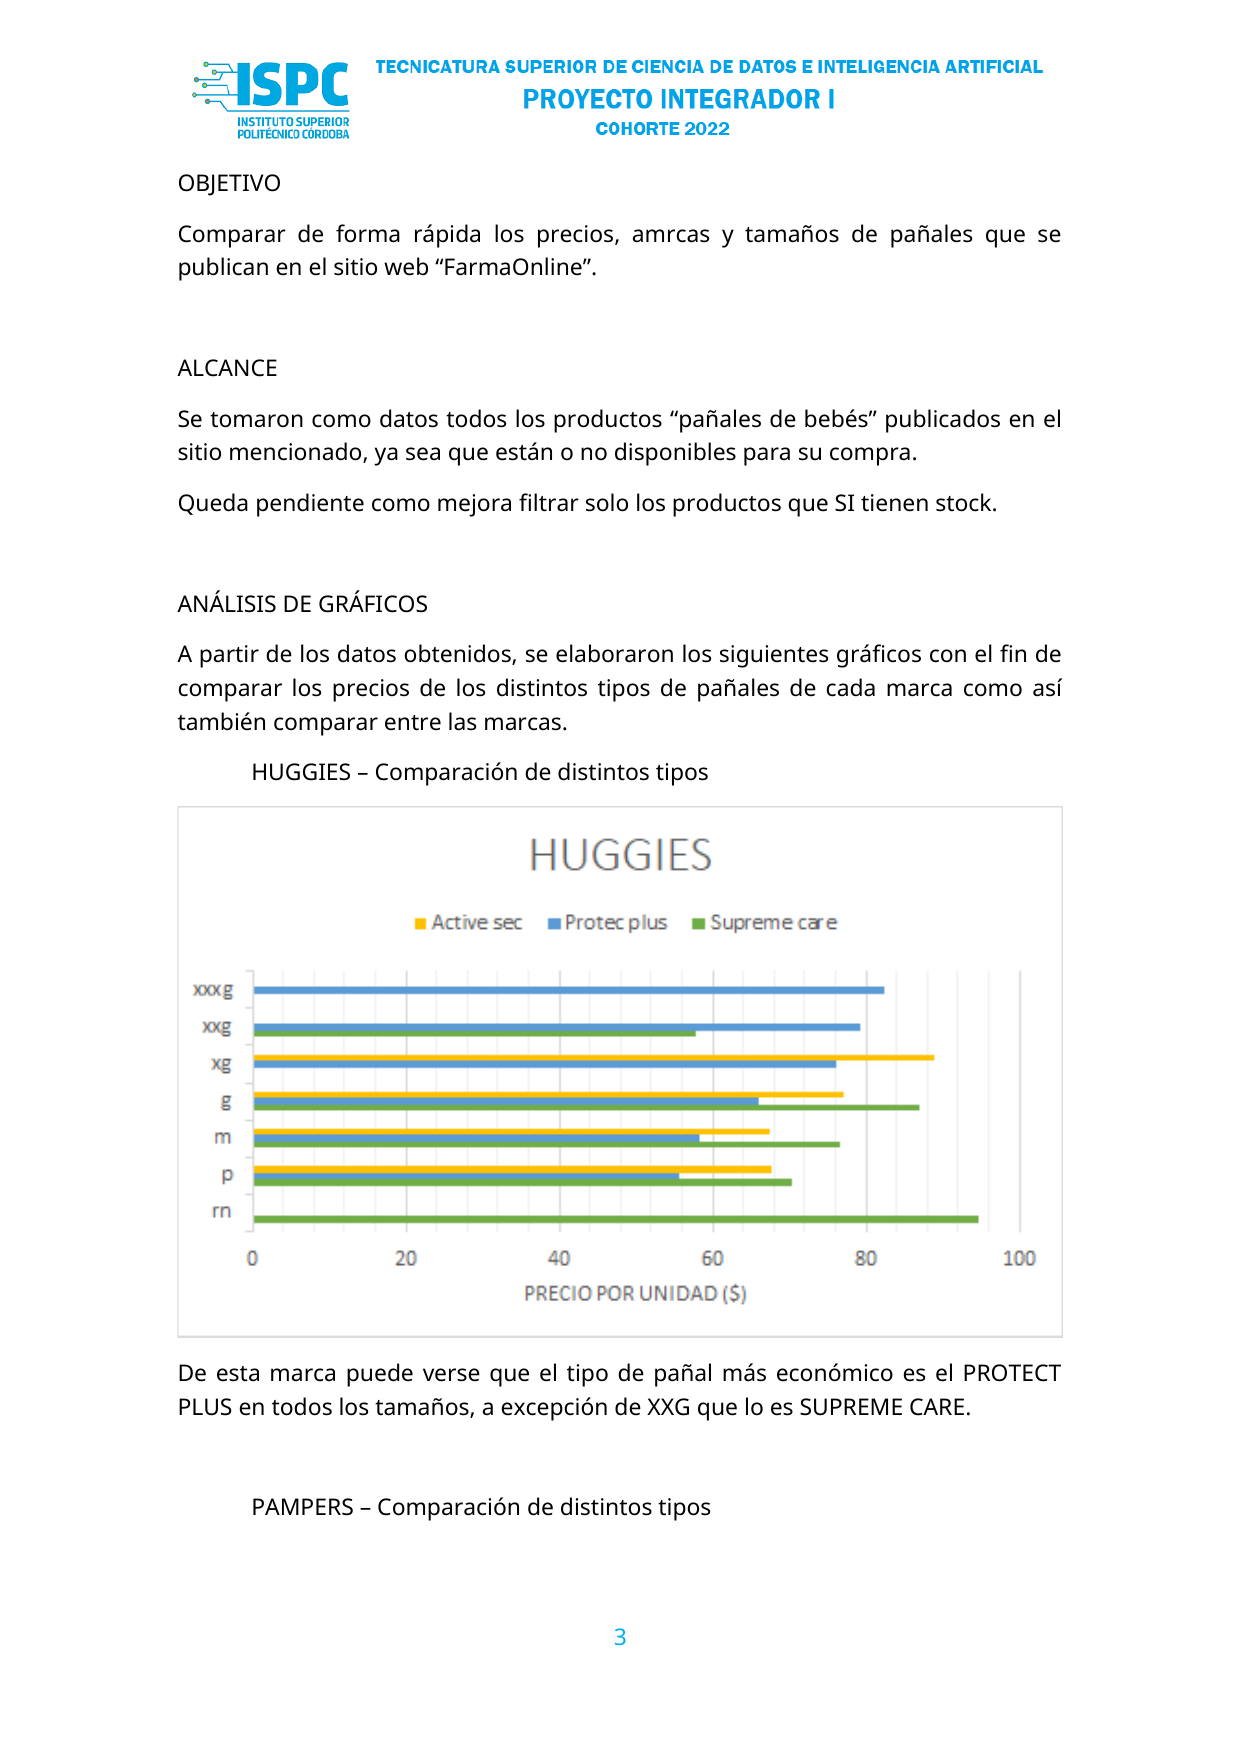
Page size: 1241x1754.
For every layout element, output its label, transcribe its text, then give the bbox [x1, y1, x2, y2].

text A partir de los datos obtenidos, se elaboraron los siguientes gráficos con el fin de comparar los precios de los distintos tipos de pañales de cada marca como así también comparar entre las marcas. [177, 638, 1063, 737]
text De esta marca puede verse que el tipo de pañal más económico es el PROTECT PLUS en todos los tamaños, a excepción de XXG que lo es SUPREME CARE. [177, 1357, 1063, 1422]
text Queda pendiente como mejora filtrar solo los productos que SI tienen stock. [177, 487, 1063, 518]
picture [177, 29, 1063, 168]
text HUGGIES – Comparación de distintos tipos [177, 756, 1063, 787]
text PAMPERS – Comparación de distintos tipos [177, 1491, 1063, 1522]
text ALCANCE [177, 352, 1063, 383]
text Se tomaron como datos todos los productos “pañales de bebés” publicados en el sitio mencionado, ya sea que están o no disponibles para su compra. [177, 403, 1063, 468]
picture [177, 806, 1063, 1338]
text OBJETIVO [177, 168, 1063, 198]
text ANÁLISIS DE GRÁFICOS [177, 588, 1063, 619]
text Comparar de forma rápida los precios, amrcas y tamaños de pañales que se publican en el sitio web “FarmaOnline”. [177, 218, 1063, 283]
